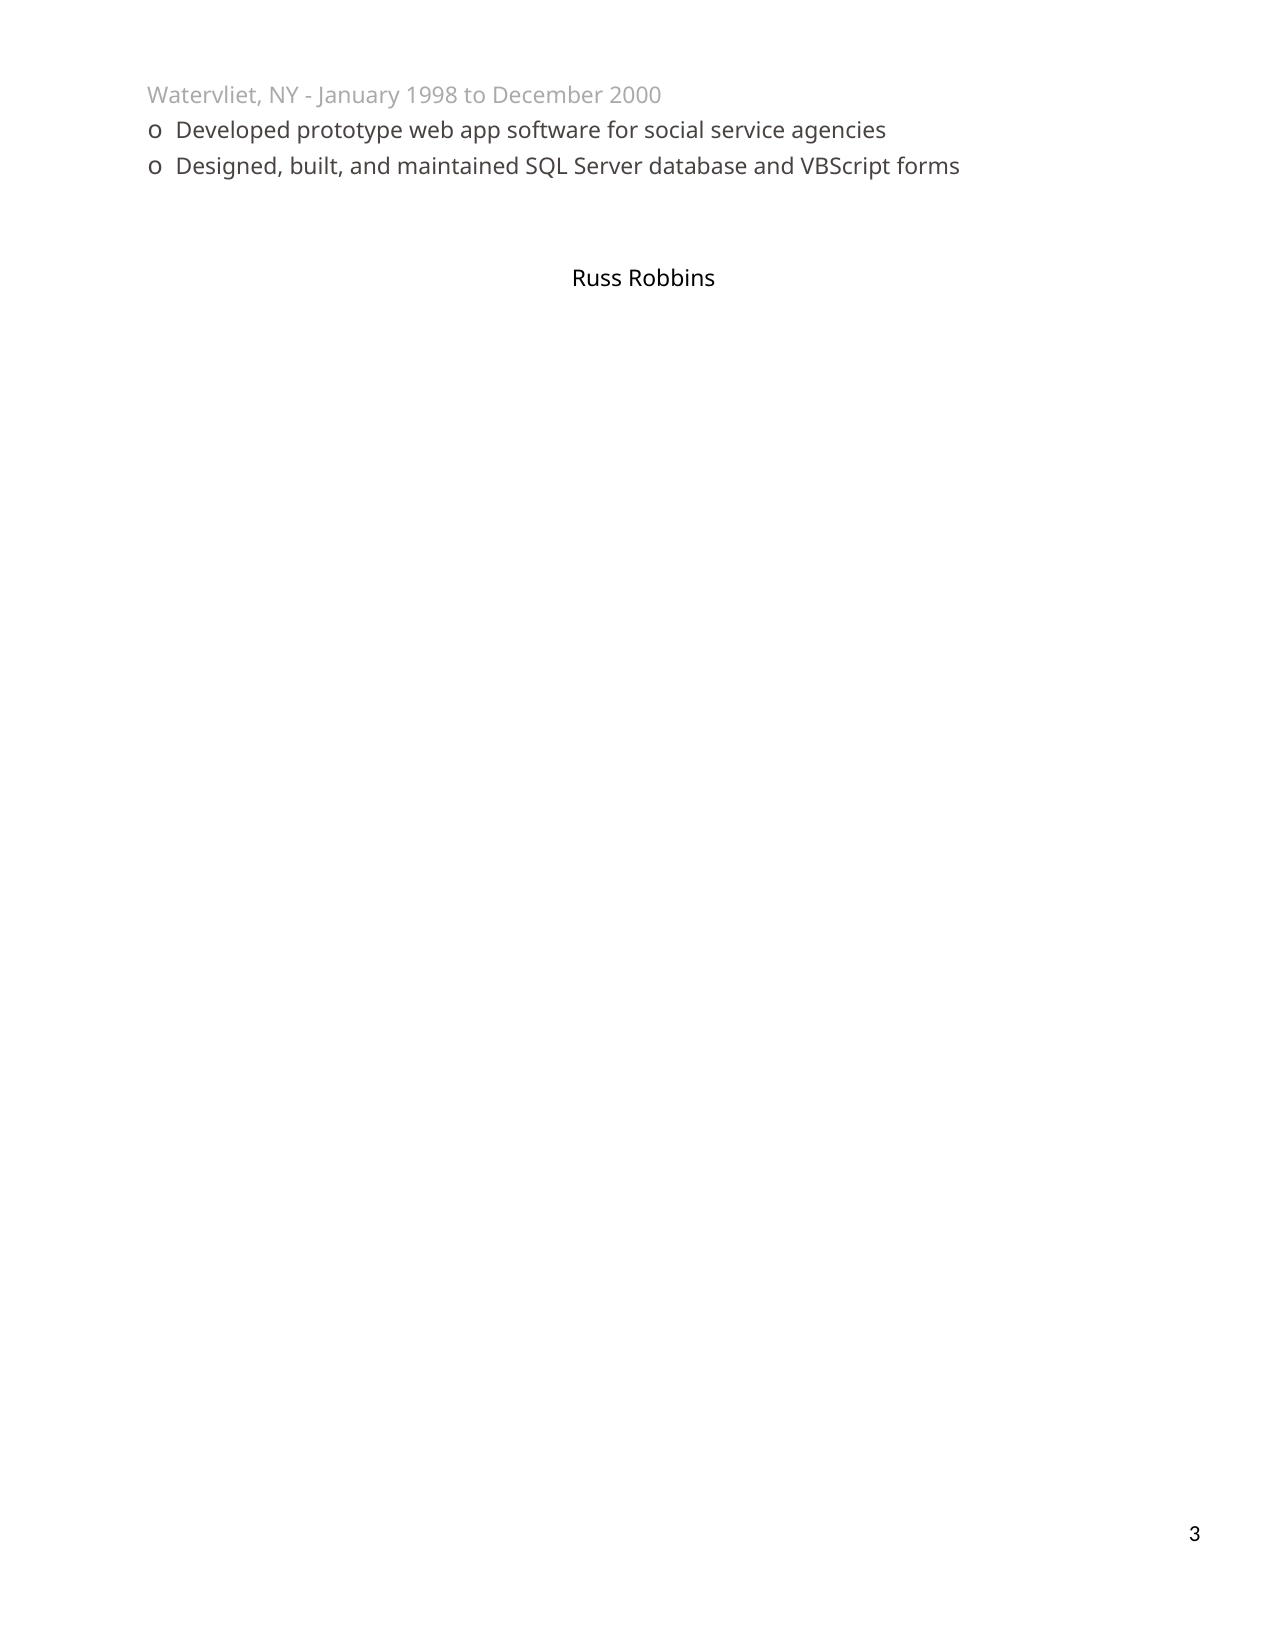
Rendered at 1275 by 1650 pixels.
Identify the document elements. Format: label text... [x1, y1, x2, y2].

text Russ Robbins [87, 242, 1200, 292]
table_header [88, 75, 1124, 217]
